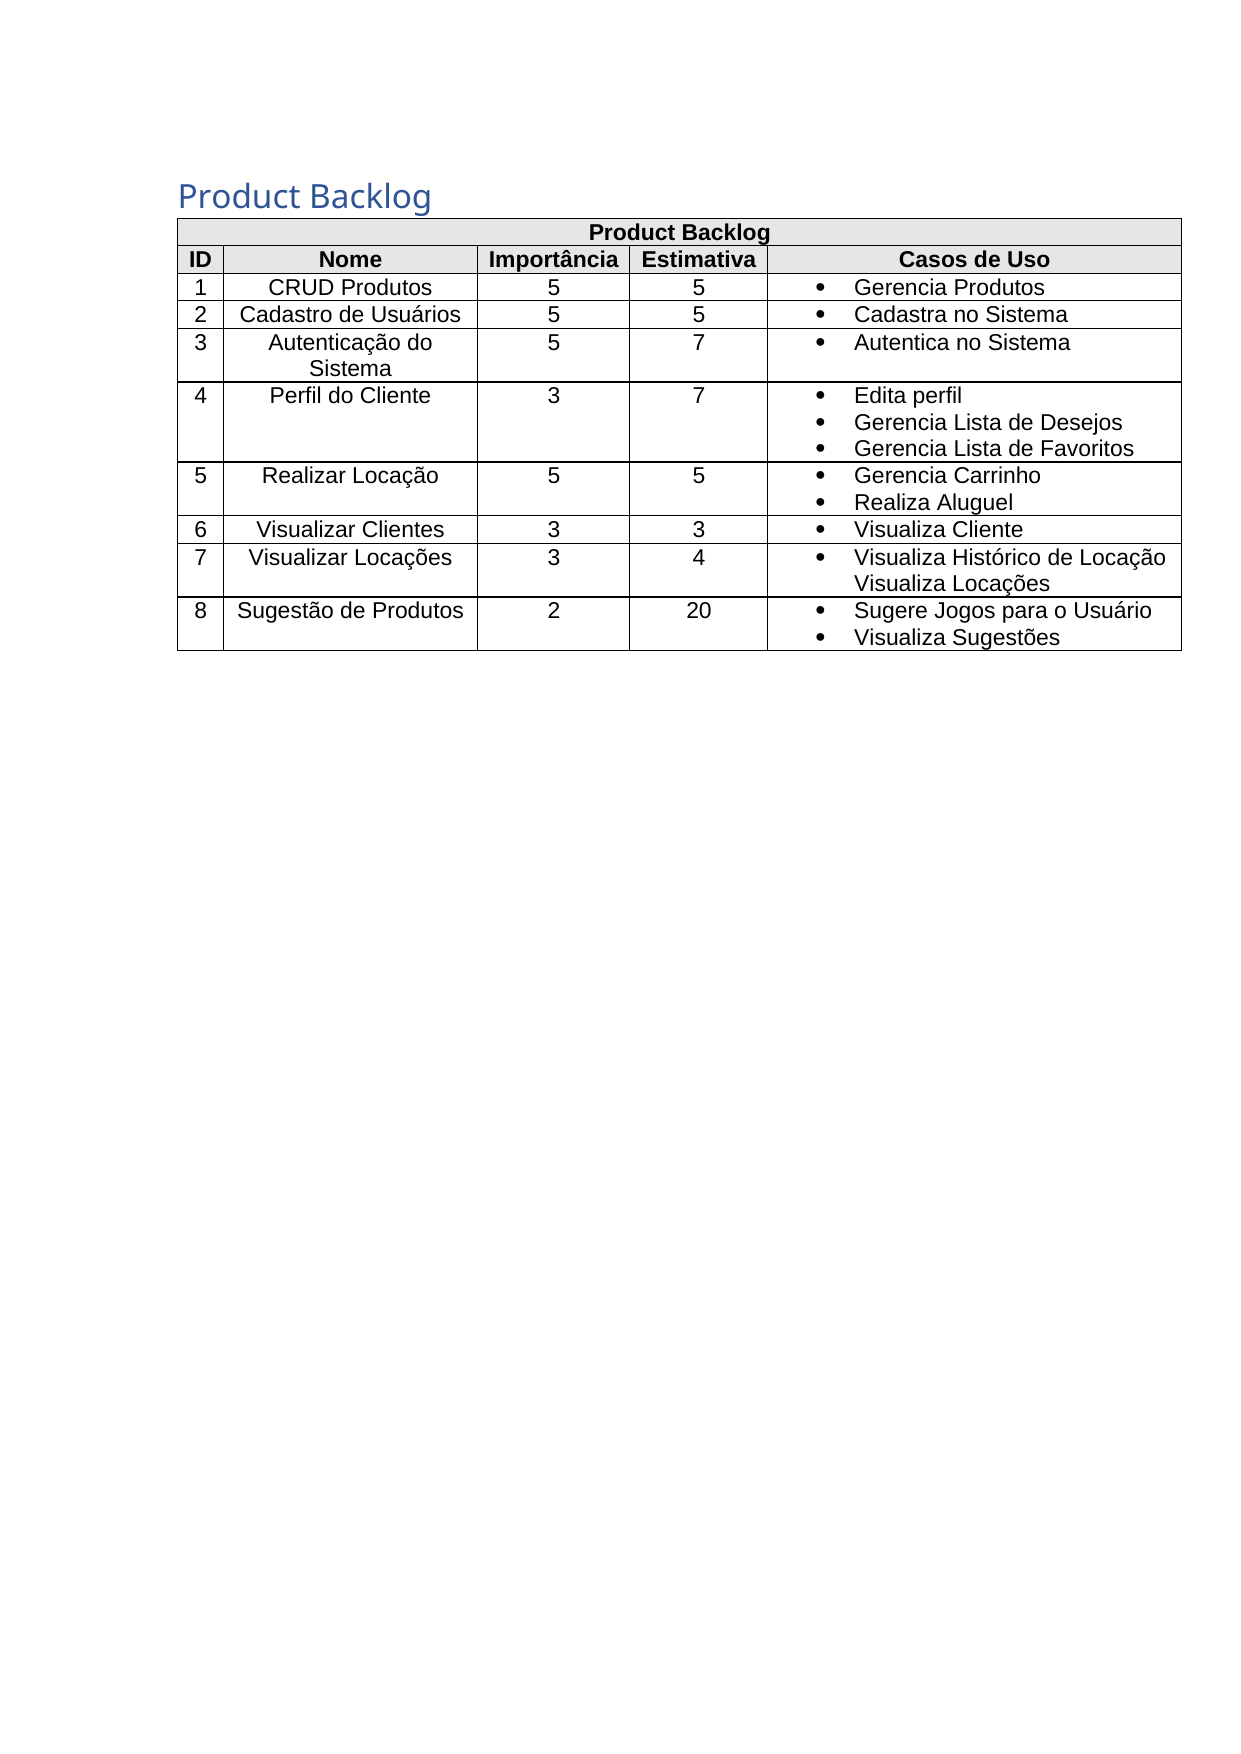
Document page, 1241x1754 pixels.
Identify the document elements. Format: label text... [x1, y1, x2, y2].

table_cell 3 [478, 544, 629, 596]
table_cell 8 [178, 598, 223, 650]
table_cell 3 [478, 516, 629, 543]
table_cell 5 [630, 463, 767, 515]
table_cell 4 [178, 383, 223, 461]
table_header Product Backlog [178, 219, 1181, 245]
table_cell Visualiza Cliente [768, 516, 1181, 543]
table_cell 5 [630, 274, 767, 300]
table_cell 7 [178, 544, 223, 596]
table_cell Edita perfil Gerencia Lista de Desejos Gerencia Lista de Favoritos [768, 383, 1181, 461]
table_cell 20 [630, 598, 767, 650]
table_cell 3 [478, 383, 629, 461]
table_cell 5 [478, 274, 629, 300]
table_cell 7 [630, 329, 767, 381]
table_cell 5 [630, 301, 767, 328]
table_cell Autentica no Sistema [768, 329, 1181, 381]
table_cell 2 [478, 598, 629, 650]
table_cell 4 [630, 544, 767, 596]
table_cell CRUD Produtos [224, 274, 477, 300]
table_cell Autenticação do Sistema [224, 329, 477, 381]
table_cell Sugestão de Produtos [224, 598, 477, 650]
table_cell 3 [630, 516, 767, 543]
table_cell Visualizar Locações [224, 544, 477, 596]
table_cell Realizar Locação [224, 463, 477, 515]
table_cell 5 [178, 463, 223, 515]
table_cell Casos de Uso [768, 246, 1181, 273]
table_cell Sugere Jogos para o Usuário Visualiza Sugestões [768, 598, 1181, 650]
table_cell Importância [478, 246, 629, 273]
table_cell Gerencia Carrinho Realiza Aluguel [768, 463, 1181, 515]
table_cell 1 [178, 274, 223, 300]
table_cell 6 [178, 516, 223, 543]
table_cell 5 [478, 329, 629, 381]
table_cell Estimativa [630, 246, 767, 273]
table_cell Gerencia Produtos [768, 274, 1181, 300]
table_cell Cadastra no Sistema [768, 301, 1181, 328]
table_cell Perfil do Cliente [224, 383, 477, 461]
table_cell 2 [178, 301, 223, 328]
table_cell 5 [478, 463, 629, 515]
subtitle Product Backlog [177, 173, 1063, 218]
table_cell 5 [478, 301, 629, 328]
table_cell 7 [630, 383, 767, 461]
table_cell Cadastro de Usuários [224, 301, 477, 328]
table_cell ID [178, 246, 223, 273]
table_cell 3 [178, 329, 223, 381]
table_cell Nome [224, 246, 477, 273]
table_cell Visualizar Clientes [224, 516, 477, 543]
table_cell Visualiza Histórico de Locação Visualiza Locações [768, 544, 1181, 596]
